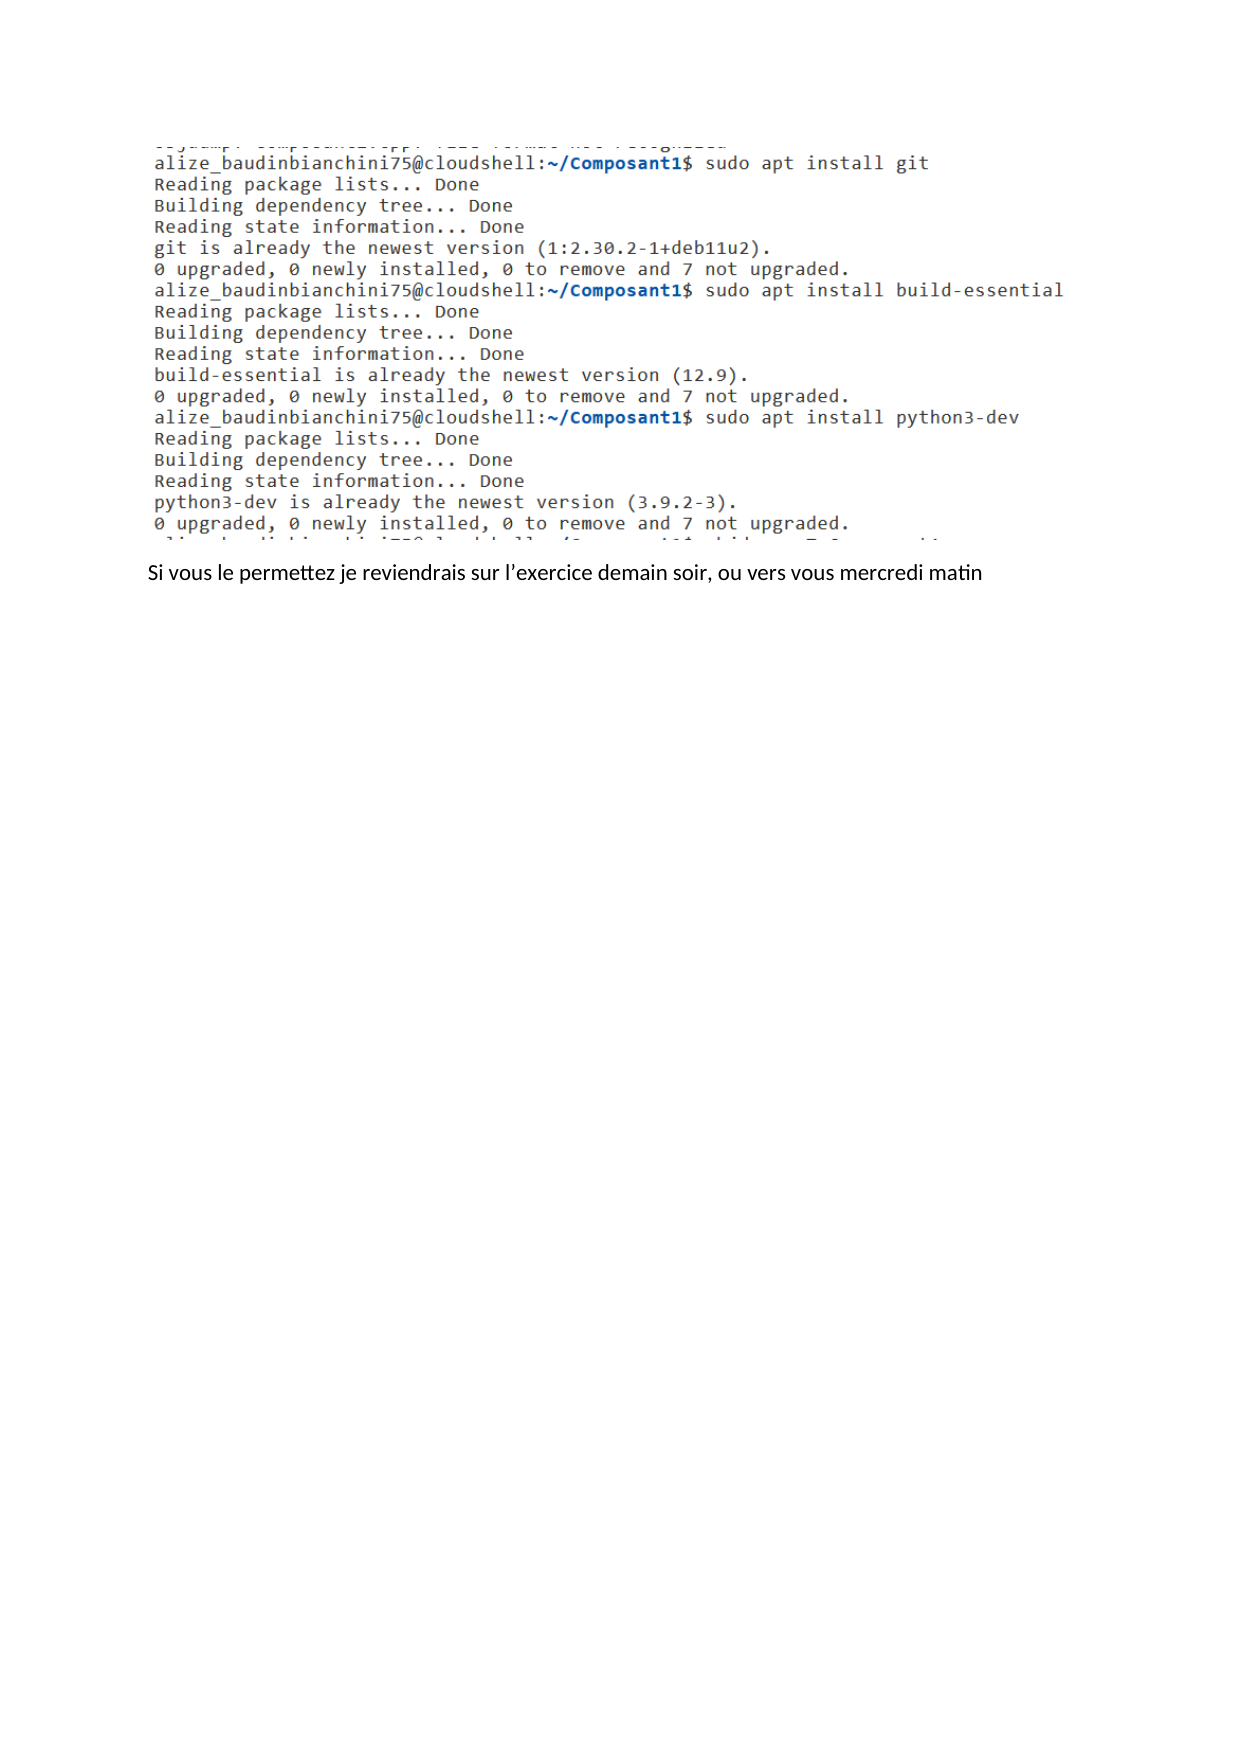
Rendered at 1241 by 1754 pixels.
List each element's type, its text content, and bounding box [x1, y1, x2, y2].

picture [147, 147, 1093, 540]
text Si vous le permettez je reviendrais sur l’exercice demain soir, ou vers vous mercredi matin [148, 558, 1093, 587]
